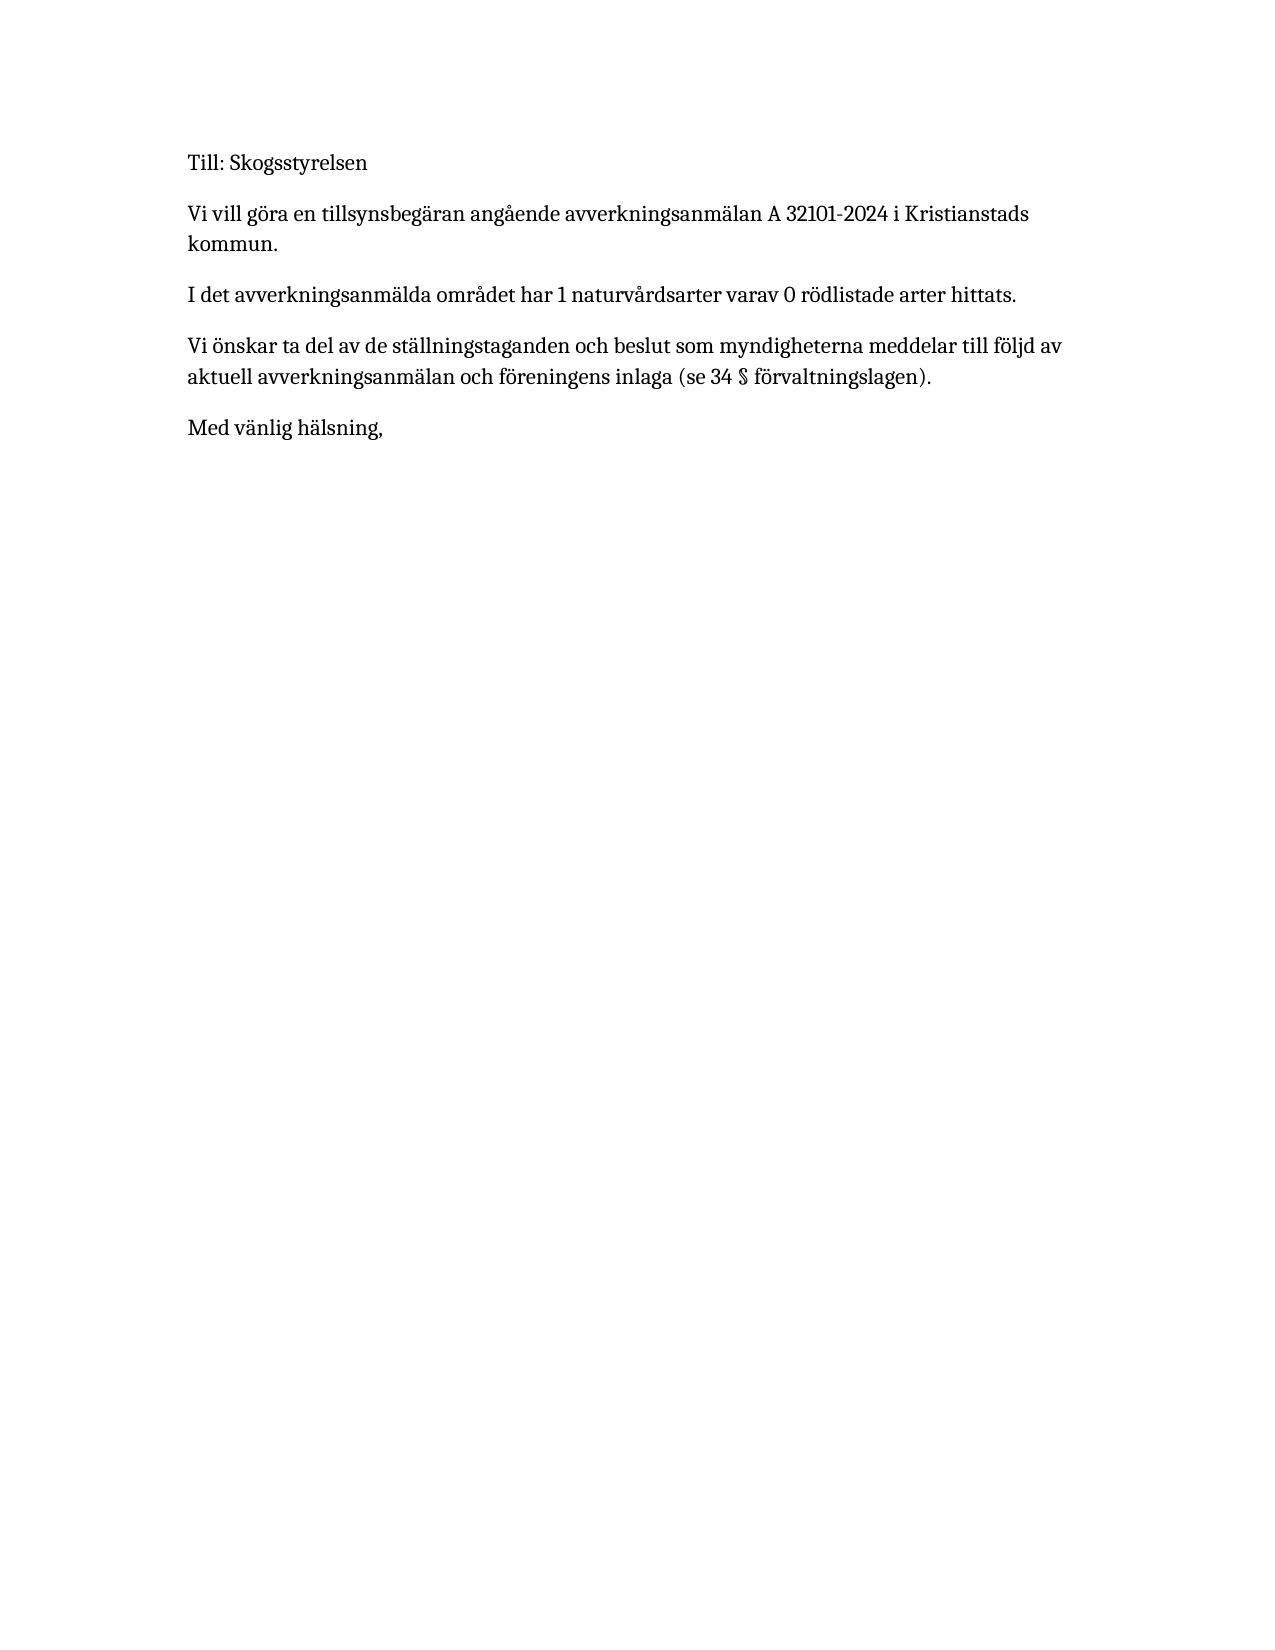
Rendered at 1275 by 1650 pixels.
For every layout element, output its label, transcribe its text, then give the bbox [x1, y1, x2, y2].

text Vi önskar ta del av de ställningstaganden och beslut som myndigheterna meddelar till följd av aktuell avverkningsanmälan och föreningens inlaga (se 34 § förvaltningslagen). [187, 333, 1087, 390]
text I det avverkningsanmälda området har 1 naturvårdsarter varav 0 rödlistade arter hittats. [187, 282, 1087, 309]
text Med vänlig hälsning, [187, 414, 1087, 471]
text Vi vill göra en tillsynsbegäran angående avverkningsanmälan A 32101-2024 i Kristianstads kommun. [187, 201, 1087, 258]
text Till: Skogsstyrelsen [187, 150, 1087, 176]
